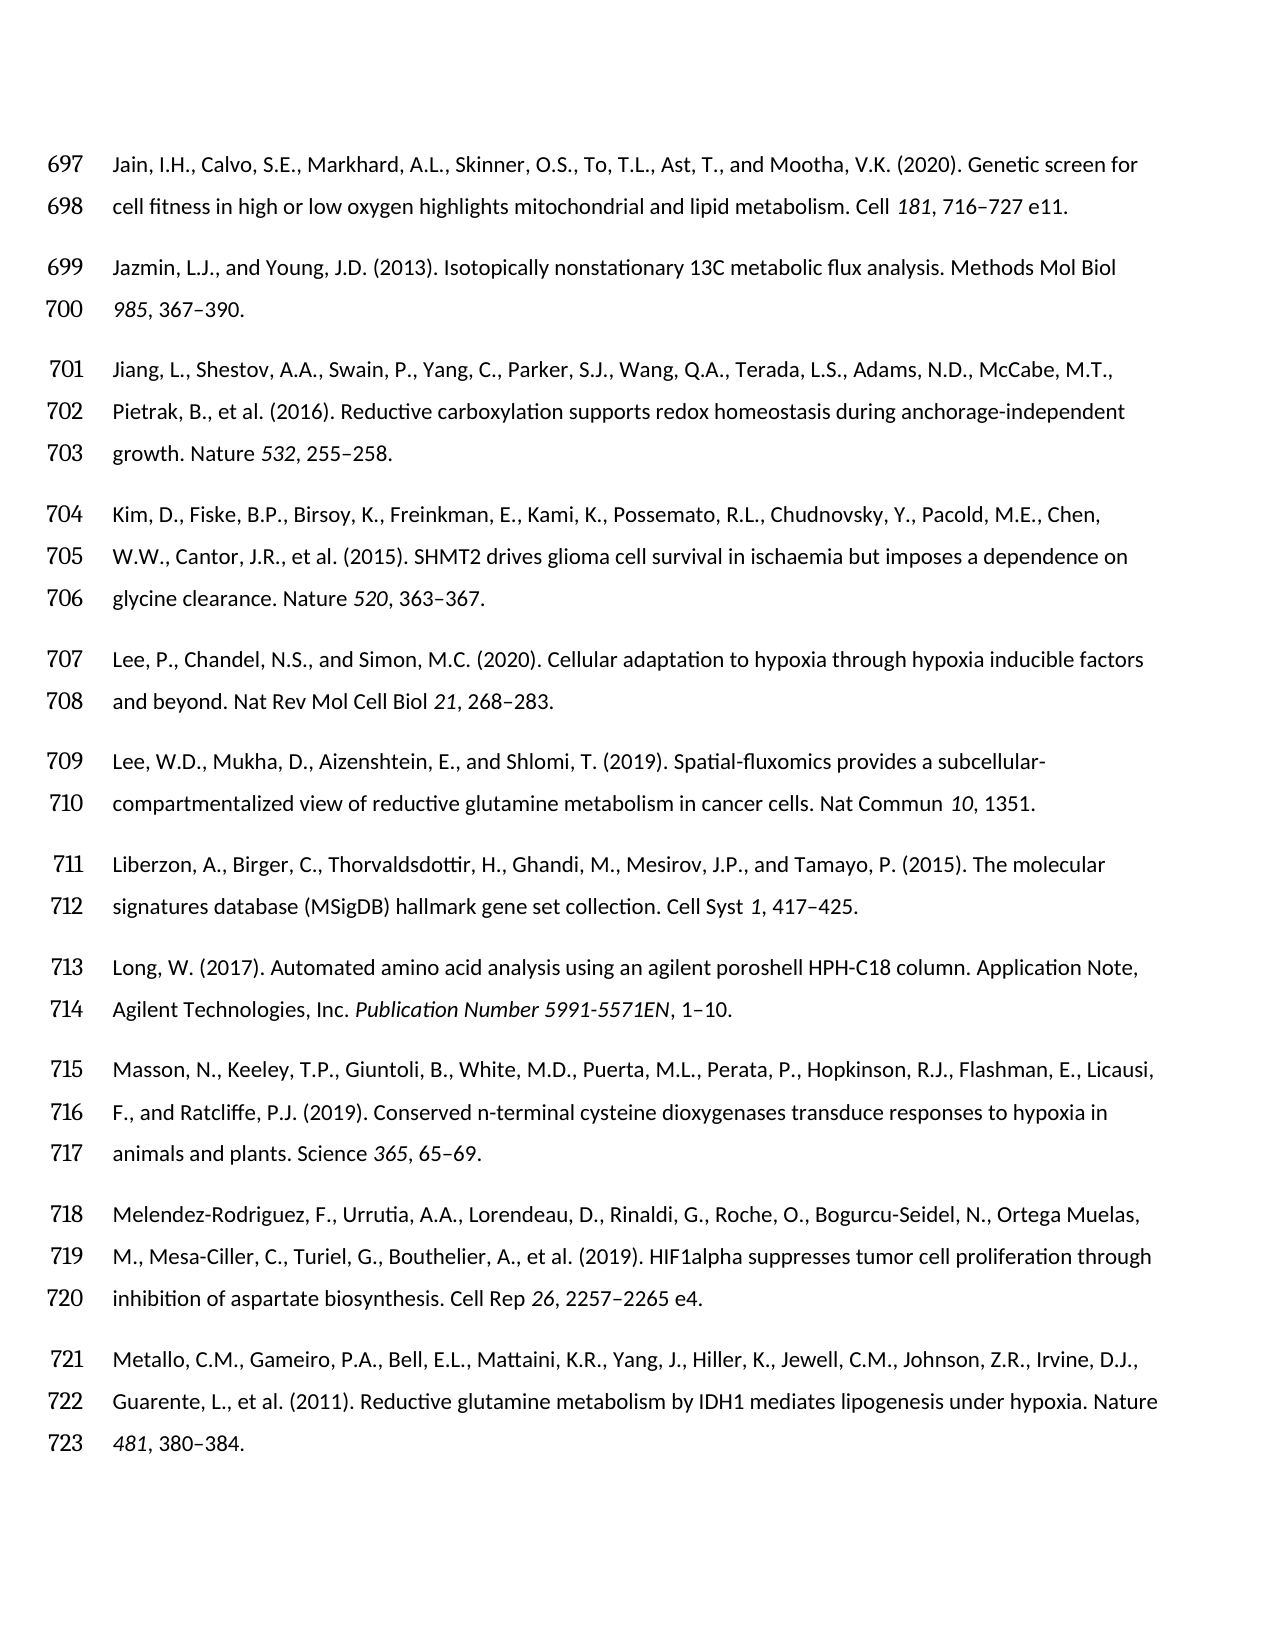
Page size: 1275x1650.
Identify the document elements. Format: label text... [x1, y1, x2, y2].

text Kim, D., Fiske, B.P., Birsoy, K., Freinkman, E., Kami, K., Possemato, R.L., Chudnovsky, Y., Pacold, M.E., Chen, W.W., Cantor, J.R., et al. (2015). SHMT2 drives glioma cell survival in ischaemia but imposes a dependence on glycine clearance. Nature 520, 363–367. [112, 500, 1162, 612]
text Liberzon, A., Birger, C., Thorvaldsdottir, H., Ghandi, M., Mesirov, J.P., and Tamayo, P. (2015). The molecular signatures database (MSigDB) hallmark gene set collection. Cell Syst 1, 417–425. [112, 850, 1162, 920]
text Lee, W.D., Mukha, D., Aizenshtein, E., and Shlomi, T. (2019). Spatial-fluxomics provides a subcellular-compartmentalized view of reductive glutamine metabolism in cancer cells. Nat Commun 10, 1351. [112, 747, 1162, 817]
text Jazmin, L.J., and Young, J.D. (2013). Isotopically nonstationary 13C metabolic flux analysis. Methods Mol Biol 985, 367–390. [112, 253, 1162, 323]
text Jiang, L., Shestov, A.A., Swain, P., Yang, C., Parker, S.J., Wang, Q.A., Terada, L.S., Adams, N.D., McCabe, M.T., Pietrak, B., et al. (2016). Reductive carboxylation supports redox homeostasis during anchorage-independent growth. Nature 532, 255–258. [112, 355, 1162, 467]
text Long, W. (2017). Automated amino acid analysis using an agilent poroshell HPH-C18 column. Application Note, Agilent Technologies, Inc. Publication Number 5991-5571EN, 1–10. [112, 953, 1162, 1023]
text Lee, P., Chandel, N.S., and Simon, M.C. (2020). Cellular adaptation to hypoxia through hypoxia inducible factors and beyond. Nat Rev Mol Cell Biol 21, 268–283. [112, 645, 1162, 715]
text Jain, I.H., Calvo, S.E., Markhard, A.L., Skinner, O.S., To, T.L., Ast, T., and Mootha, V.K. (2020). Genetic screen for cell fitness in high or low oxygen highlights mitochondrial and lipid metabolism. Cell 181, 716–727 e11. [112, 150, 1162, 220]
